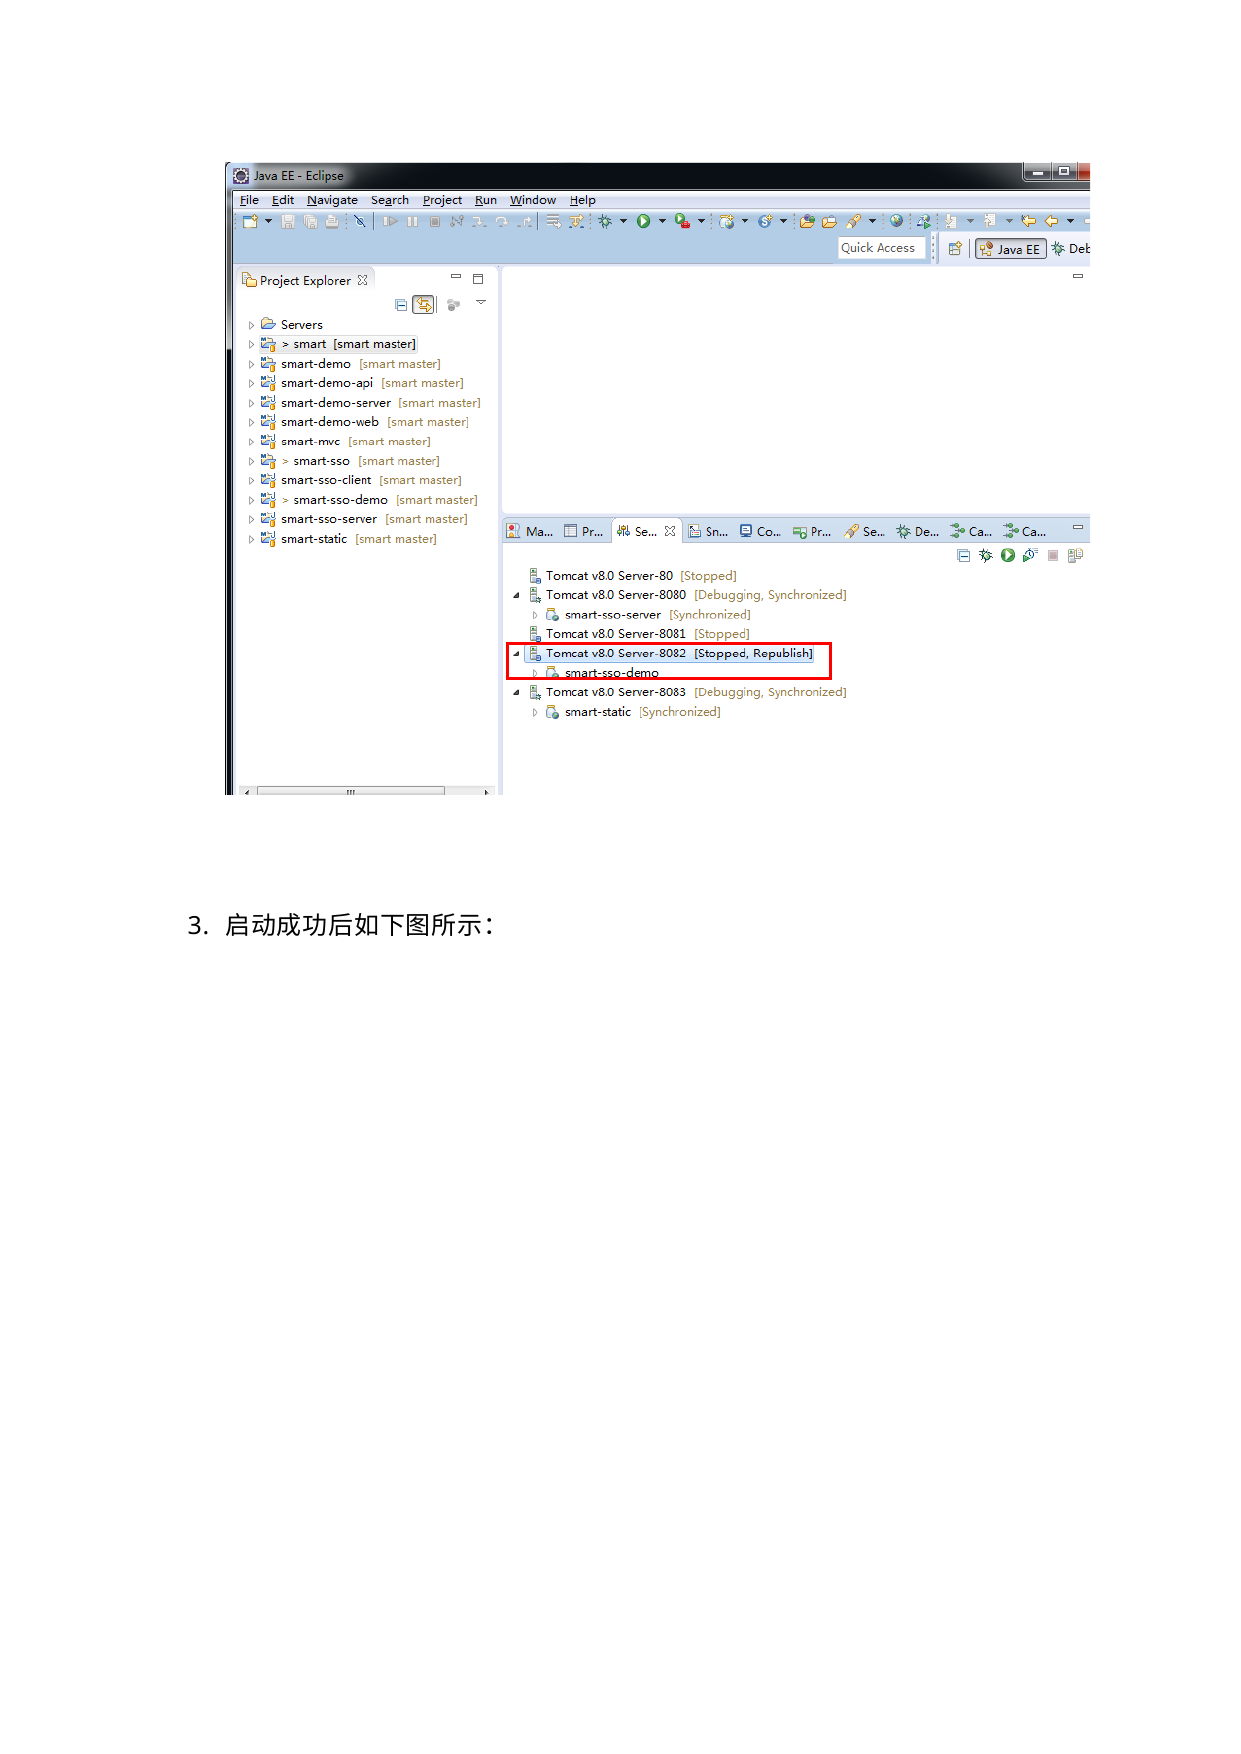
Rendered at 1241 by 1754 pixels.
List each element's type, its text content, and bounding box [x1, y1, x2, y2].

picture [225, 162, 1091, 795]
list 启动成功后如下图所示： [187, 891, 1053, 956]
